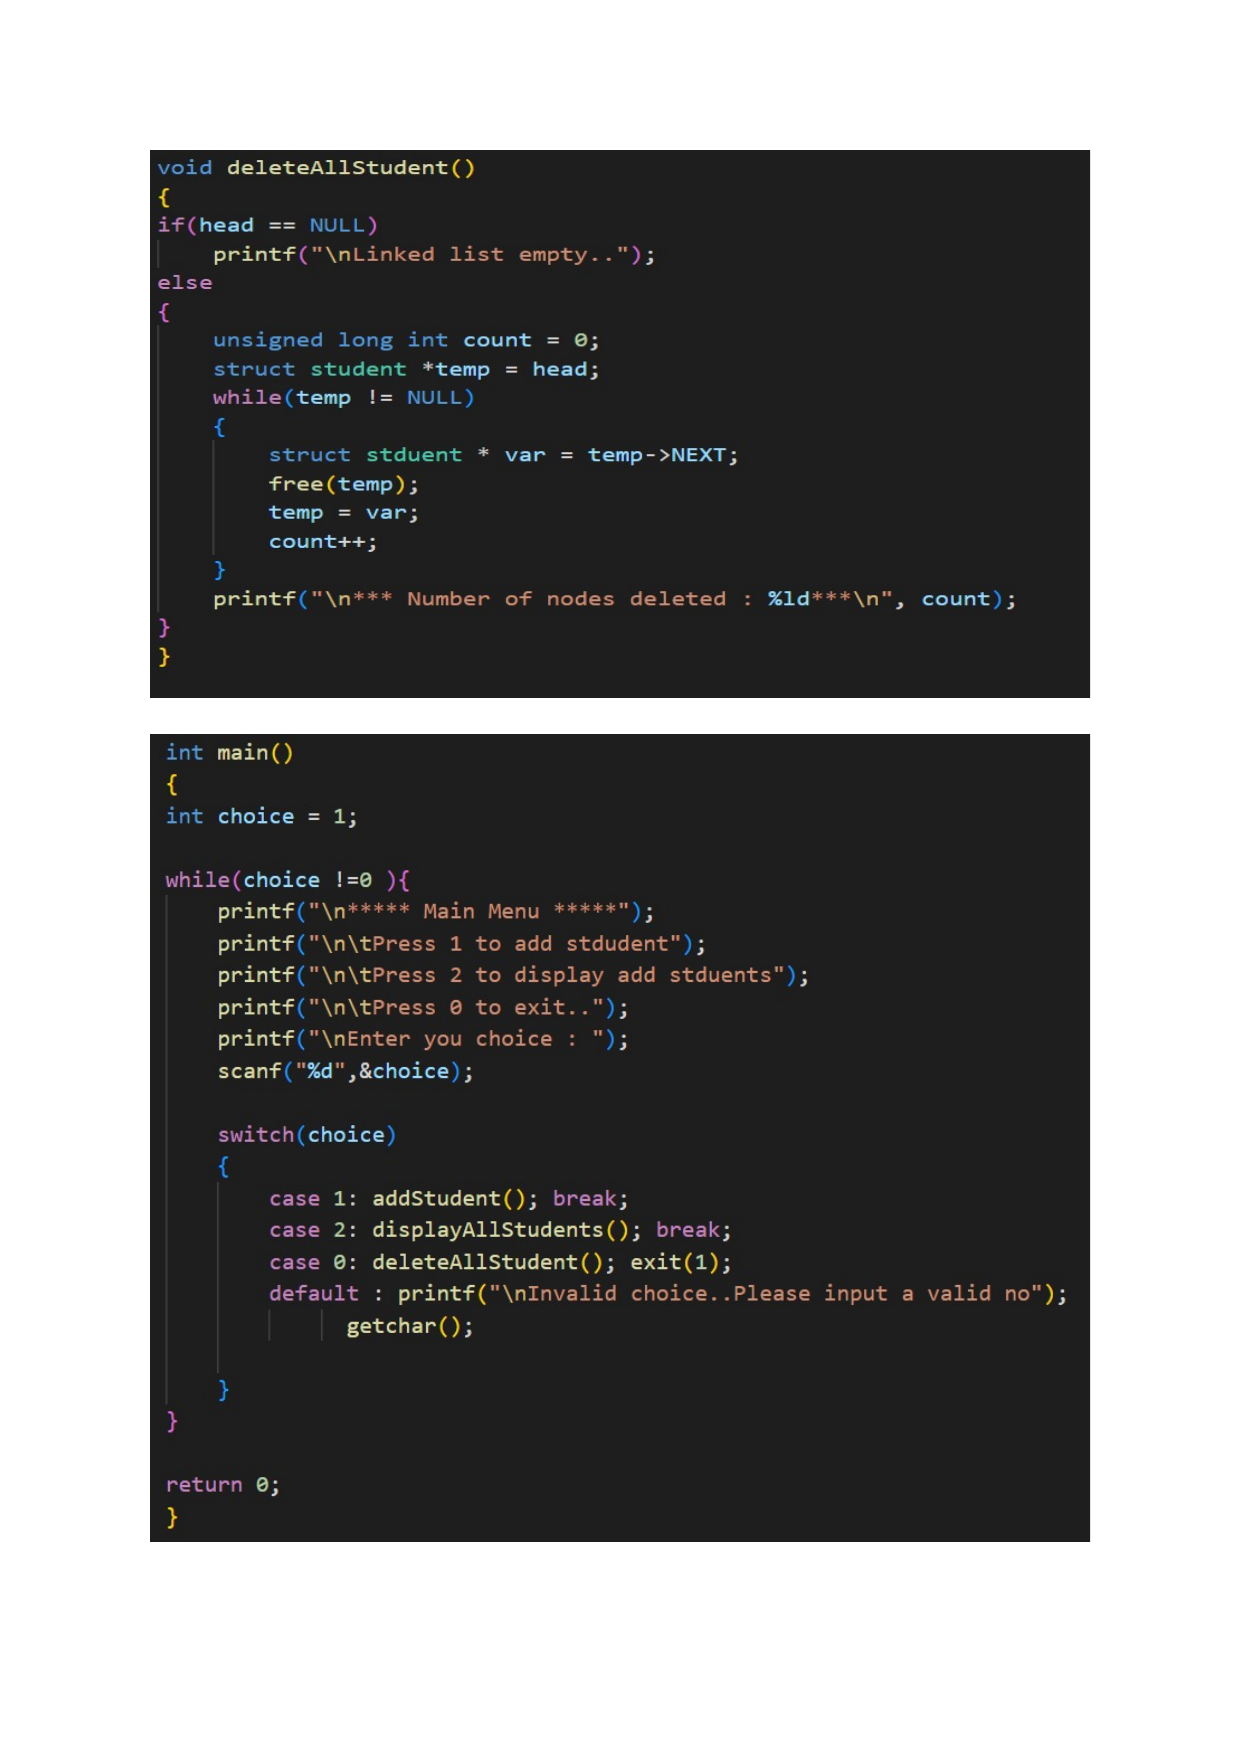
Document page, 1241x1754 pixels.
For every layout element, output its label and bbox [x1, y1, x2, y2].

picture [150, 734, 1091, 1542]
picture [150, 150, 1091, 698]
